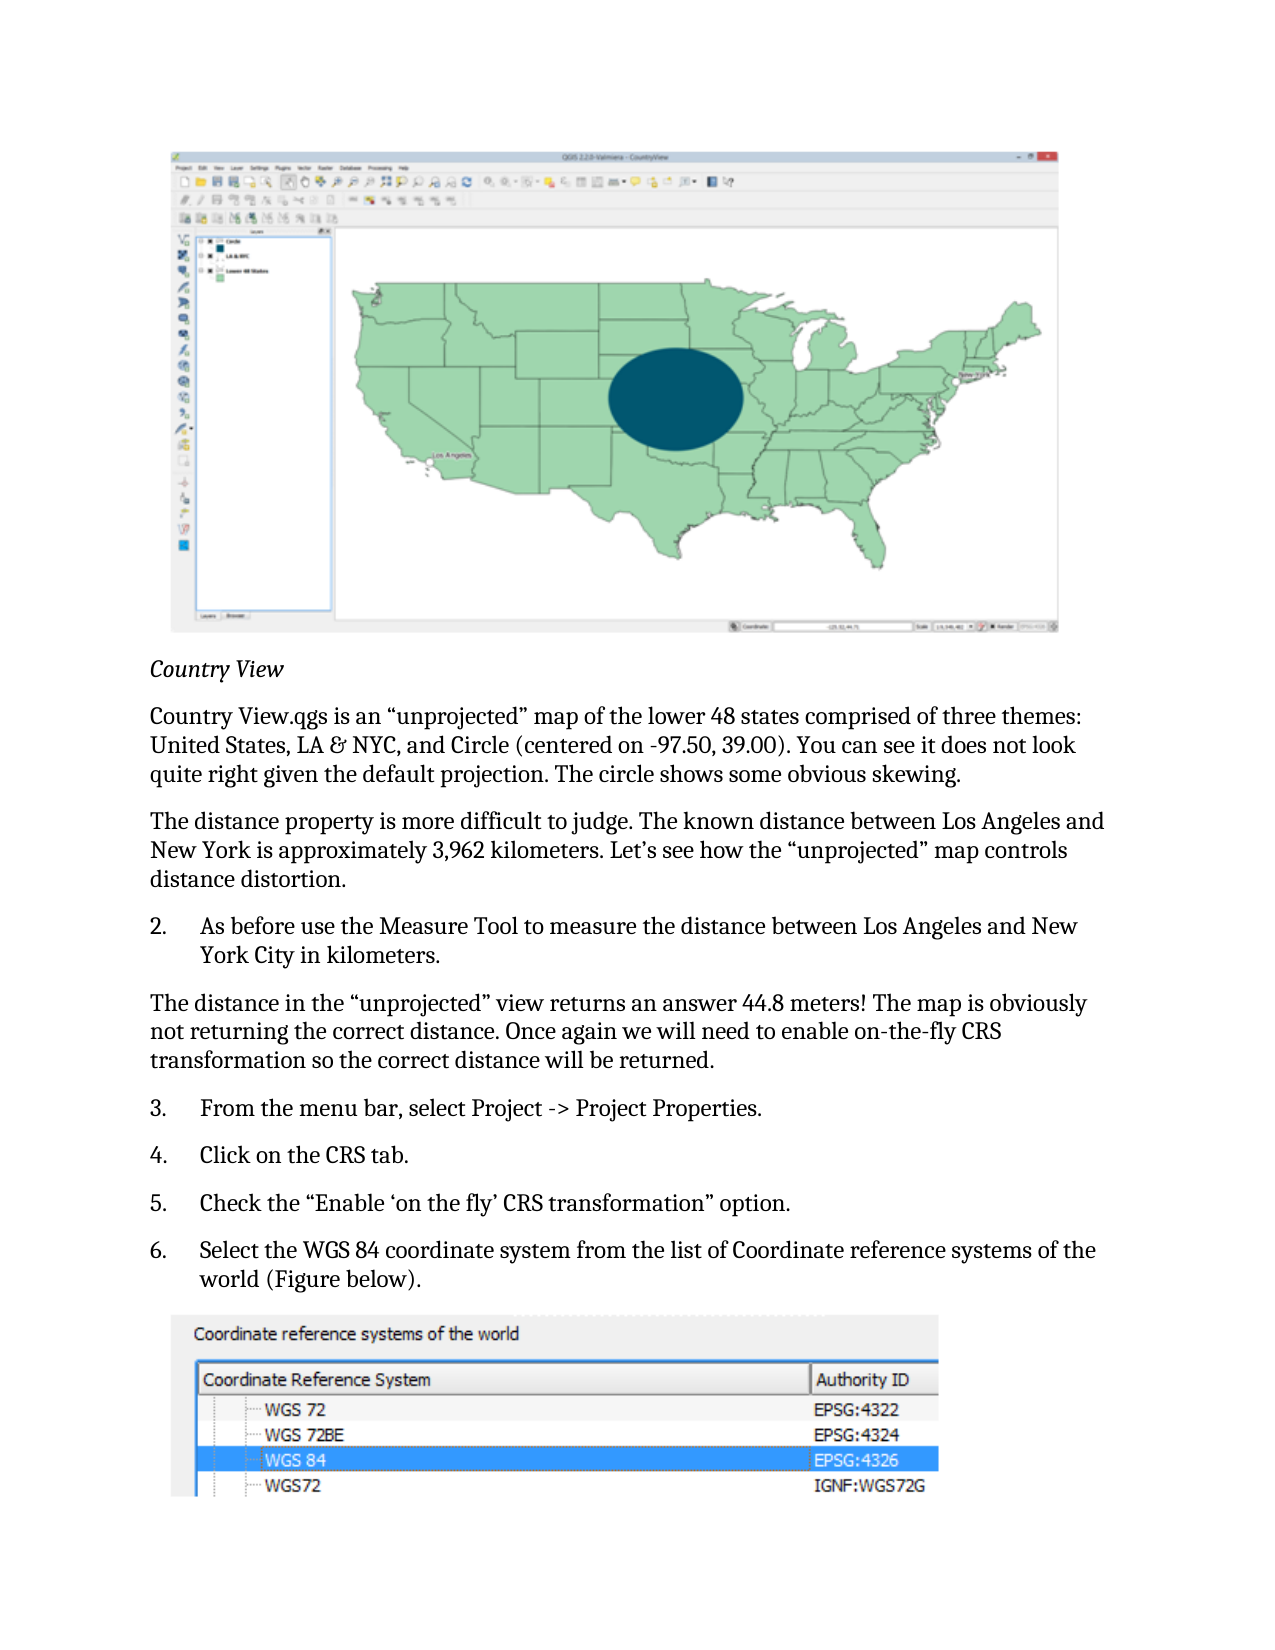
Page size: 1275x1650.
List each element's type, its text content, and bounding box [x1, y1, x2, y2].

list As before use the Measure Tool to measure the distance between Los Angeles and New York City in kilometers. [150, 912, 1125, 970]
list Check the “Enable ‘on the fly’ CRS transformation” option. [150, 1188, 1125, 1217]
text Country View [150, 655, 1125, 683]
picture [168, 1312, 942, 1500]
list Click on the CRS tab. [150, 1141, 1125, 1170]
picture [168, 150, 1062, 636]
text The distance property is more difficult to judge. The known distance between Los Angeles and New York is approximately 3,962 kilometers. Let’s see how the “unprojected” map controls distance distortion. [150, 807, 1125, 893]
text Country View.qgs is an “unprojected” map of the lower 48 states comprised of three themes: United States, LA & NYC, and Circle (centered on -97.50, 39.00). You can see it does not look quite right given the default projection. The circle shows some obvious skewing. [150, 702, 1125, 788]
text The distance in the “unprojected” view returns an answer 44.8 meters! The map is obviously not returning the correct distance. Once again we will need to enable on-the-fly CRS transformation so the correct distance will be returned. [150, 988, 1125, 1075]
list From the menu bar, select Project -> Project Properties. [150, 1093, 1125, 1122]
list Select the WGS 84 coordinate system from the list of Coordinate reference systems of the world (Figure below). [150, 1236, 1125, 1293]
